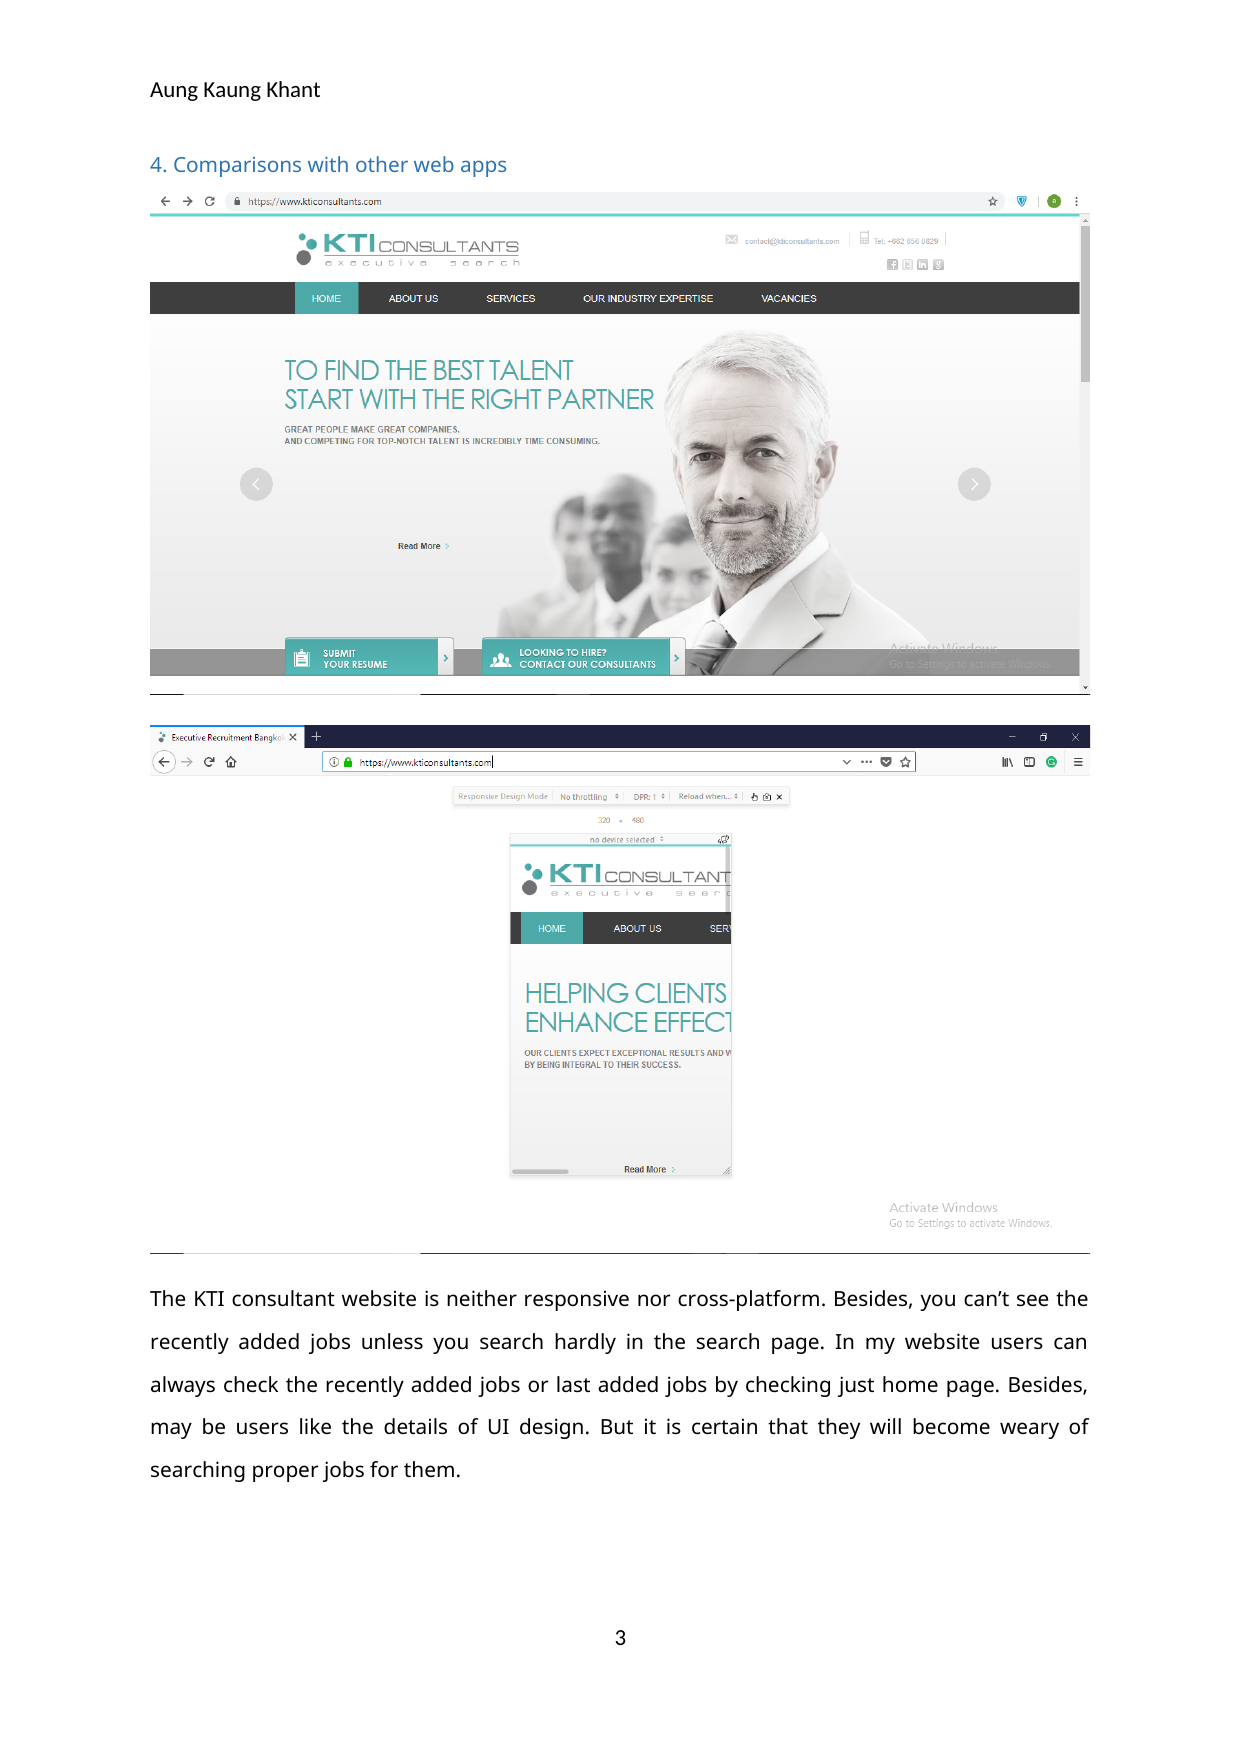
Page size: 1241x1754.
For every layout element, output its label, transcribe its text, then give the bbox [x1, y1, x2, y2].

picture [150, 725, 1091, 1254]
picture [150, 192, 1091, 695]
text The KTI consultant website is neither responsive nor cross-platform. Besides, you can’t see the recently added jobs unless you search hardly in the search page. In my website users can always check the recently added jobs or last added jobs by checking just home page. Besides, may be users like the details of UI design. But it is certain that they will become weary of searching proper jobs for them. [150, 1284, 1090, 1483]
subtitle 4. Comparisons with other web apps [150, 150, 1090, 178]
